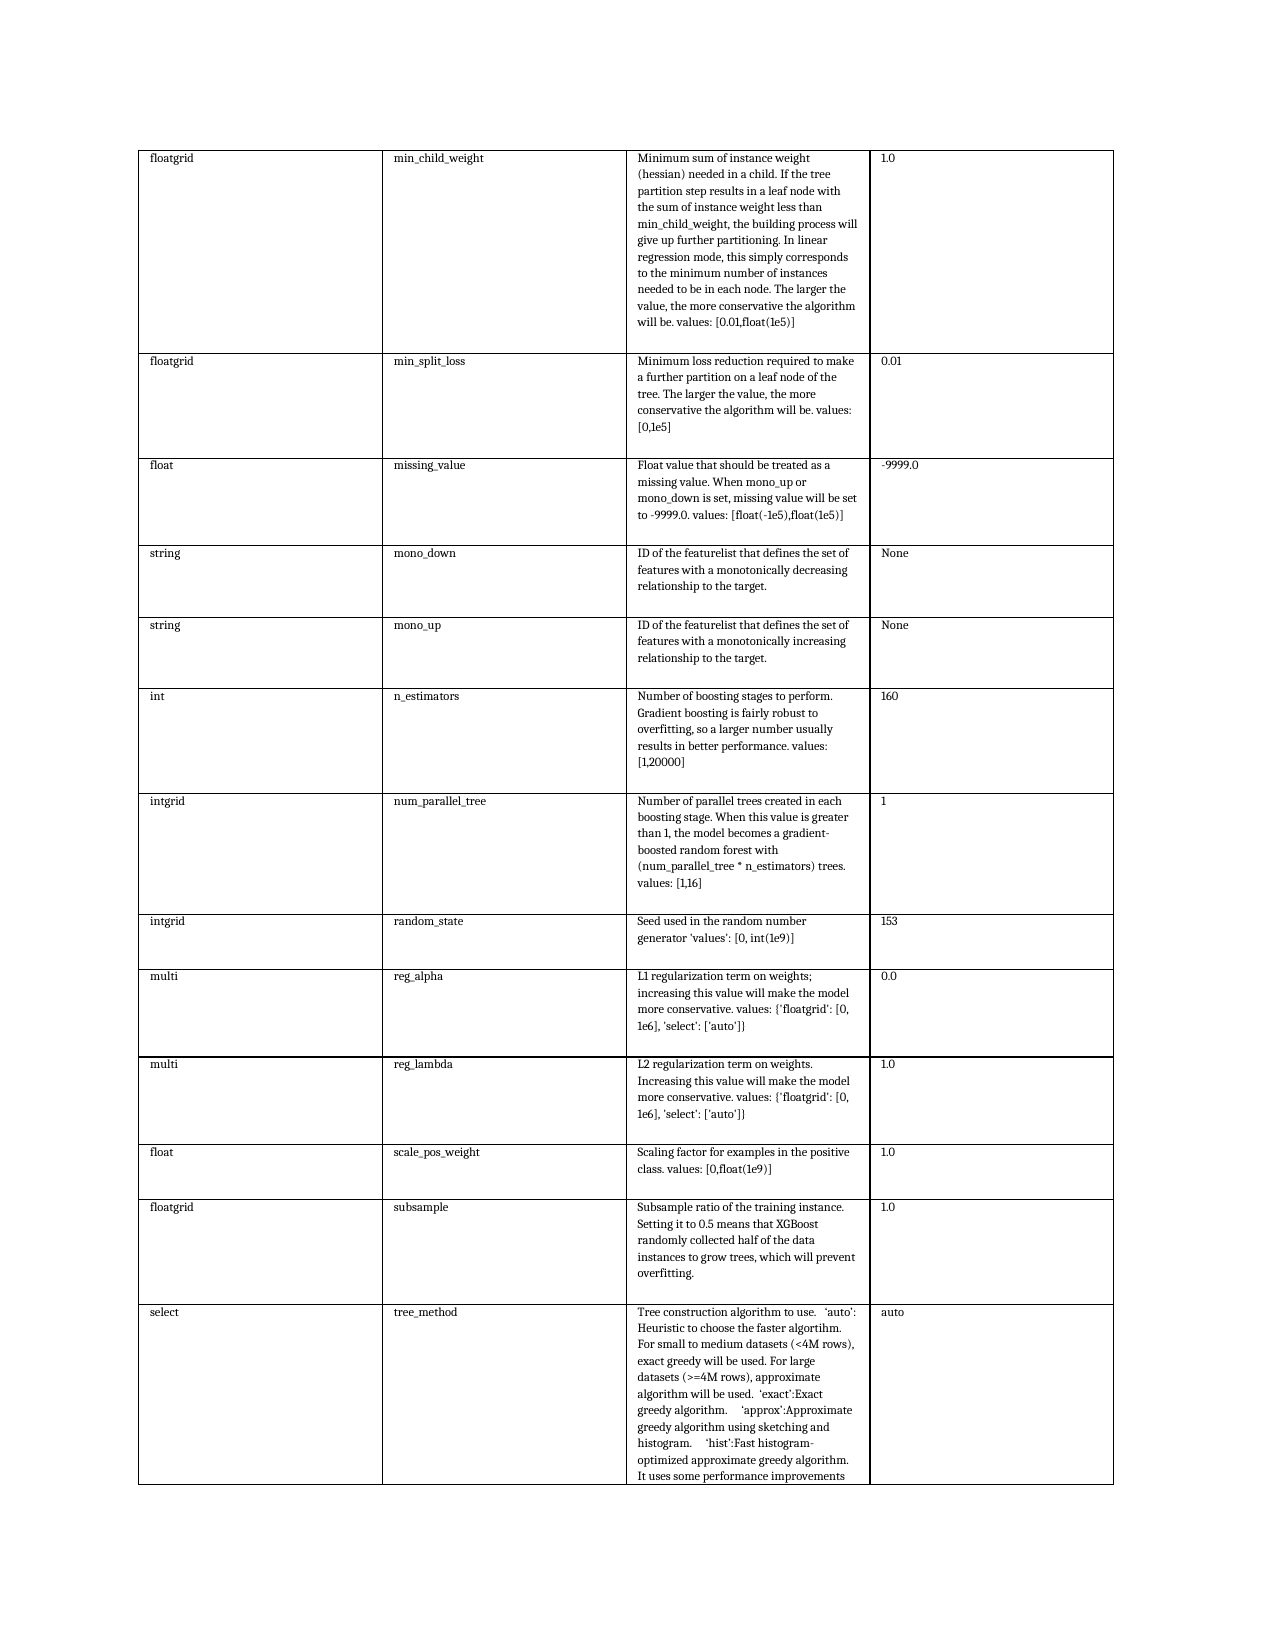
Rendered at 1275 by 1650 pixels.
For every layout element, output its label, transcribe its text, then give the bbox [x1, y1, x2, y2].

table_cell random_state [383, 915, 626, 968]
table_cell string [139, 546, 382, 617]
table_cell select [139, 1305, 382, 1484]
table_cell floatgrid [139, 151, 382, 353]
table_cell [627, 1305, 869, 1484]
table_cell 1 [871, 794, 1113, 913]
table_cell Subsample ratio of the training instance. Setting it to 0.5 means that XGBoost randomly collected half of the data instances to grow trees, which will prevent overfitting. [627, 1200, 869, 1304]
table_cell intgrid [139, 794, 382, 913]
table_cell None [871, 546, 1113, 617]
table_cell 1.0 [871, 1145, 1113, 1199]
table_cell scale_pos_weight [383, 1145, 626, 1199]
table_cell L1 regularization term on weights; increasing this value will make the model more conservative. values: {'floatgrid': [0, 1e6], 'select': ['auto']} [627, 970, 869, 1056]
table_cell min_split_loss [383, 354, 626, 457]
table_cell 1.0 [871, 151, 1113, 353]
table_cell 1.0 [871, 1058, 1113, 1144]
table_cell 153 [871, 915, 1113, 968]
table_cell L2 regularization term on weights. Increasing this value will make the model more conservative. values: {'floatgrid': [0, 1e6], 'select': ['auto']} [627, 1058, 869, 1144]
table_cell 0.01 [871, 354, 1113, 457]
table_cell min_child_weight [383, 151, 626, 353]
table_cell floatgrid [139, 354, 382, 457]
table_cell 0.0 [871, 970, 1113, 1056]
table_cell -9999.0 [871, 459, 1113, 545]
table_cell intgrid [139, 915, 382, 968]
table_cell multi [139, 970, 382, 1056]
table_cell 160 [871, 689, 1113, 793]
table_cell floatgrid [139, 1200, 382, 1304]
table_cell Float value that should be treated as a missing value. When mono_up or mono_down is set, missing value will be set to -9999.0. values: [float(-1e5),float(1e5)] [627, 459, 869, 545]
table_cell 1.0 [871, 1200, 1113, 1304]
table_cell Minimum sum of instance weight (hessian) needed in a child. If the tree partition step results in a leaf node with the sum of instance weight less than min_child_weight, the building process will give up further partitioning. In linear regression mode, this simply corresponds to the minimum number of instances needed to be in each node. The larger the value, the more conservative the algorithm will be. values: [0.01,float(1e5)] [627, 151, 869, 353]
table_cell reg_alpha [383, 970, 626, 1056]
table_cell ID of the featurelist that defines the set of features with a monotonically decreasing relationship to the target. [627, 546, 869, 617]
table_cell Number of parallel trees created in each boosting stage. When this value is greater than 1, the model becomes a gradient-boosted random forest with (num_parallel_tree * n_estimators) trees. values: [1,16] [627, 794, 869, 913]
table_cell mono_up [383, 618, 626, 688]
table_cell Number of boosting stages to perform. Gradient boosting is fairly robust to overfitting, so a larger number usually results in better performance. values: [1,20000] [627, 689, 869, 793]
table_cell mono_down [383, 546, 626, 617]
table_cell string [139, 618, 382, 688]
table_cell num_parallel_tree [383, 794, 626, 913]
table_cell float [139, 1145, 382, 1199]
table_cell None [871, 618, 1113, 688]
table_cell missing_value [383, 459, 626, 545]
table_cell Scaling factor for examples in the positive class. values: [0,float(1e9)] [627, 1145, 869, 1199]
table_cell n_estimators [383, 689, 626, 793]
table_cell multi [139, 1058, 382, 1144]
table_cell tree_method [383, 1305, 626, 1484]
table_cell Minimum loss reduction required to make a further partition on a leaf node of the tree. The larger the value, the more conservative the algorithm will be. values: [0,1e5] [627, 354, 869, 457]
table_cell Seed used in the random number generator 'values': [0, int(1e9)] [627, 915, 869, 968]
table_cell subsample [383, 1200, 626, 1304]
table_cell reg_lambda [383, 1058, 626, 1144]
table_cell float [139, 459, 382, 545]
table_cell int [139, 689, 382, 793]
table_cell auto [871, 1305, 1113, 1484]
table_cell ID of the featurelist that defines the set of features with a monotonically increasing relationship to the target. [627, 618, 869, 688]
